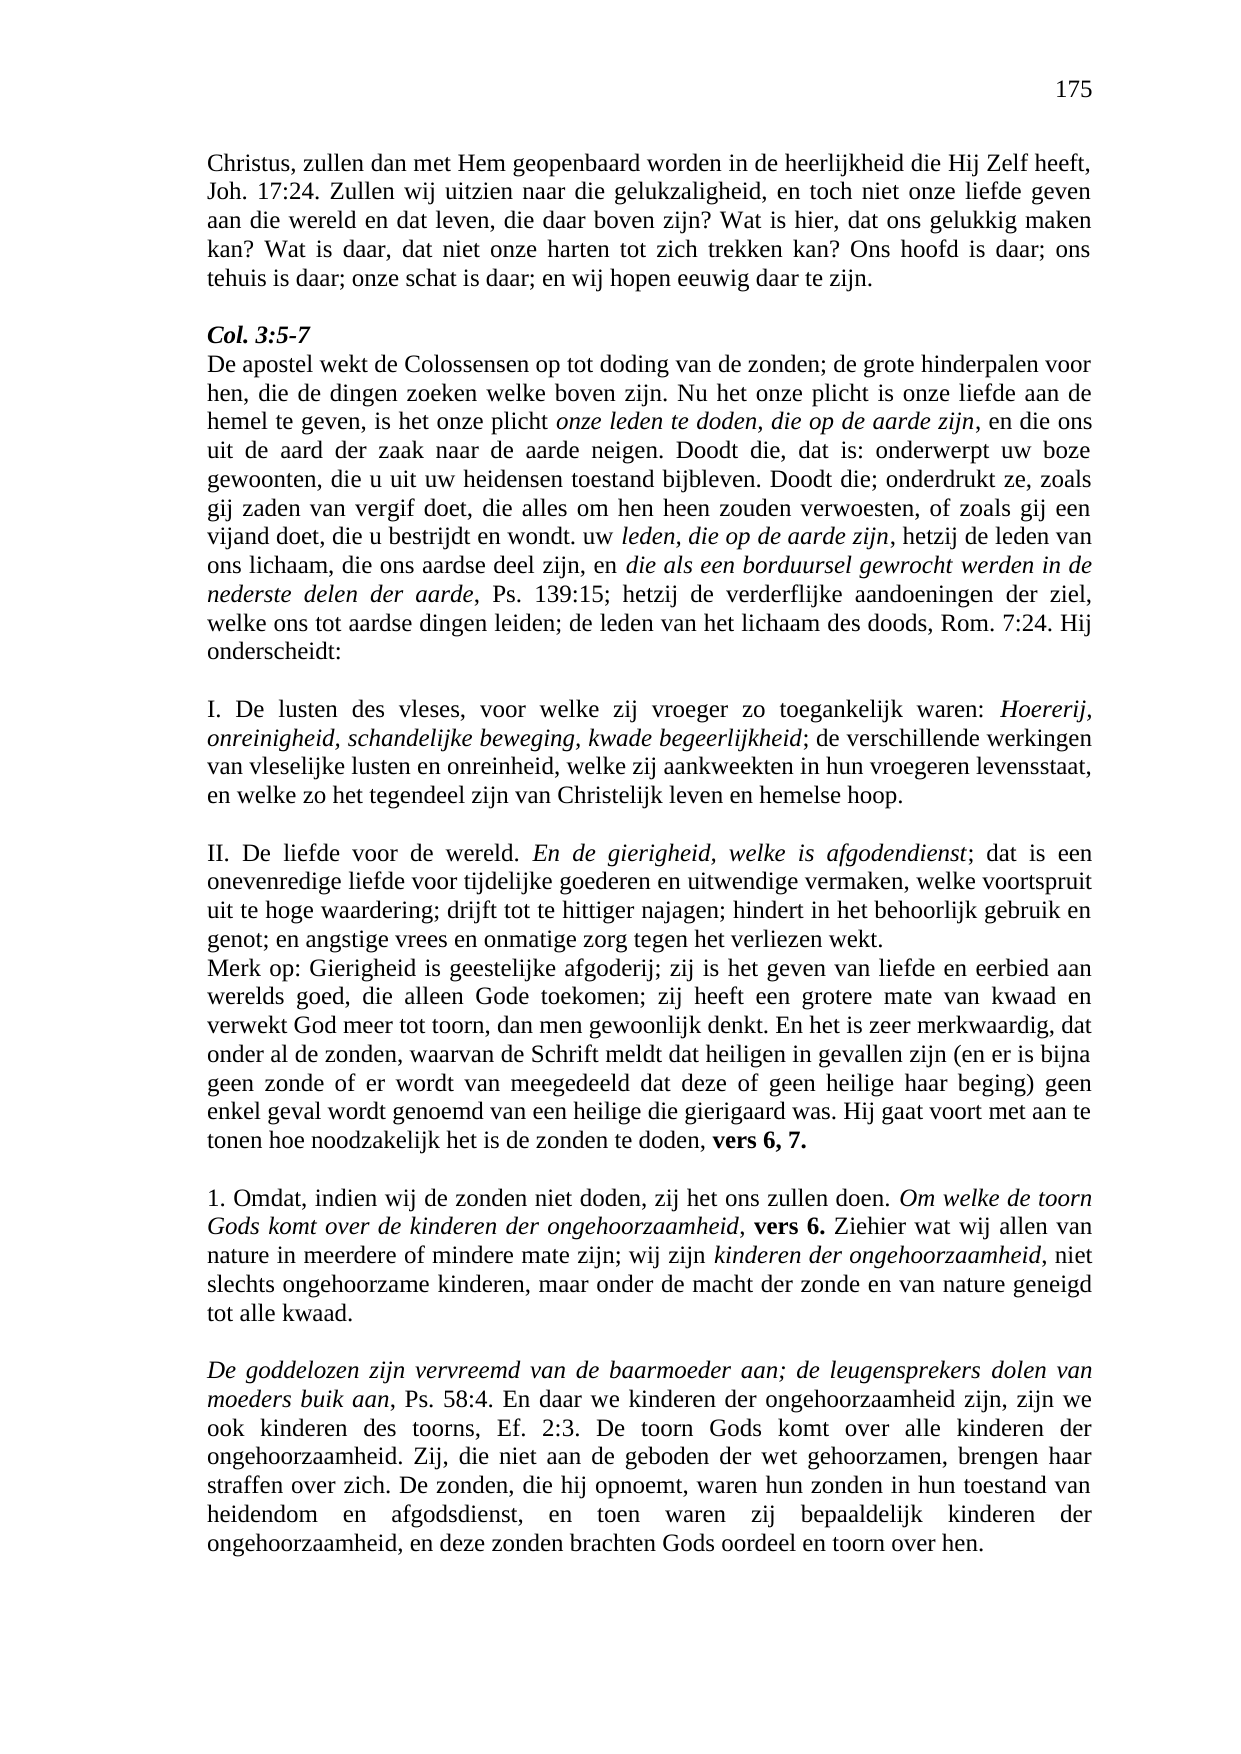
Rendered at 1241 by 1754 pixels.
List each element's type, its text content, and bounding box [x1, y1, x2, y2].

text Col. 3:5-7 [207, 320, 1092, 349]
text De goddelozen zijn vervreemd van de baarmoeder aan; de leugensprekers dolen van moeders buik aan, Ps. 58:4. En daar we kinderen der ongehoorzaamheid zijn, zijn we ook kinderen des toorns, Ef. 2:3. De toorn Gods komt over alle kinderen der ongehoorzaamheid. Zij, die niet aan de geboden der wet gehoorzamen, brengen haar straffen over zich. De zonden, die hij opnoemt, waren hun zonden in hun toestand van heidendom en afgodsdienst, en toen waren zij bepaaldelijk kinderen der ongehoorzaamheid, en deze zonden brachten Gods oordeel en toorn over hen. [207, 1355, 1092, 1556]
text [207, 148, 1092, 291]
text II. De liefde voor de wereld. En de gierigheid, welke is afgodendienst; dat is een onevenredige liefde voor tijdelijke goederen en uitwendige vermaken, welke voortspruit uit te hoge waardering; drijft tot te hittiger najagen; hindert in het behoorlijk gebruik en genot; en angstige vrees en onmatige zorg tegen het verliezen wekt. [207, 838, 1092, 953]
text De apostel wekt de Colossensen op tot doding van de zonden; de grote hinderpalen voor hen, die de dingen zoeken welke boven zijn. Nu het onze plicht is onze liefde aan de hemel te geven, is het onze plicht onze leden te doden, die op de aarde zijn, en die ons uit de aard der zaak naar de aarde neigen. Doodt die, dat is: onderwerpt uw boze gewoonten, die u uit uw heidensen toestand bijbleven. Doodt die; onderdrukt ze, zoals gij zaden van vergif doet, die alles om hen heen zouden verwoesten, of zoals gij een vijand doet, die u bestrijdt en wondt. uw leden, die op de aarde zijn, hetzij de leden van ons lichaam, die ons aardse deel zijn, en die als een borduursel gewrocht werden in de nederste delen der aarde, Ps. 139:15; hetzij de verderflijke aandoeningen der ziel, welke ons tot aardse dingen leiden; de leden van het lichaam des doods, Rom. 7:24. Hij onderscheidt: [207, 349, 1092, 665]
text 1. Omdat, indien wij de zonden niet doden, zij het ons zullen doen. Om welke de toorn Gods komt over de kinderen der ongehoorzaamheid, vers 6. Ziehier wat wij allen van nature in meerdere of mindere mate zijn; wij zijn kinderen der ongehoorzaamheid, niet slechts ongehoorzame kinderen, maar onder de macht der zonde en van nature geneigd tot alle kwaad. [207, 1183, 1092, 1326]
text Merk op: Gierigheid is geestelijke afgoderij; zij is het geven van liefde en eerbied aan werelds goed, die alleen Gode toekomen; zij heeft een grotere mate van kwaad en verwekt God meer tot toorn, dan men gewoonlijk denkt. En het is zeer merkwaardig, dat onder al de zonden, waarvan de Schrift meldt dat heiligen in gevallen zijn (en er is bijna geen zonde of er wordt van meegedeeld dat deze of geen heilige haar beging) geen enkel geval wordt genoemd van een heilige die gierigaard was. Hij gaat voort met aan te tonen hoe noodzakelijk het is de zonden te doden, vers 6, 7. [207, 953, 1092, 1154]
text I. De lusten des vleses, voor welke zij vroeger zo toegankelijk waren: Hoererij, onreinigheid, schandelijke beweging, kwade begeerlijkheid; de verschillende werkingen van vleselijke lusten en onreinheid, welke zij aankweekten in hun vroegeren levensstaat, en welke zo het tegendeel zijn van Christelijk leven en hemelse hoop. [207, 694, 1092, 809]
